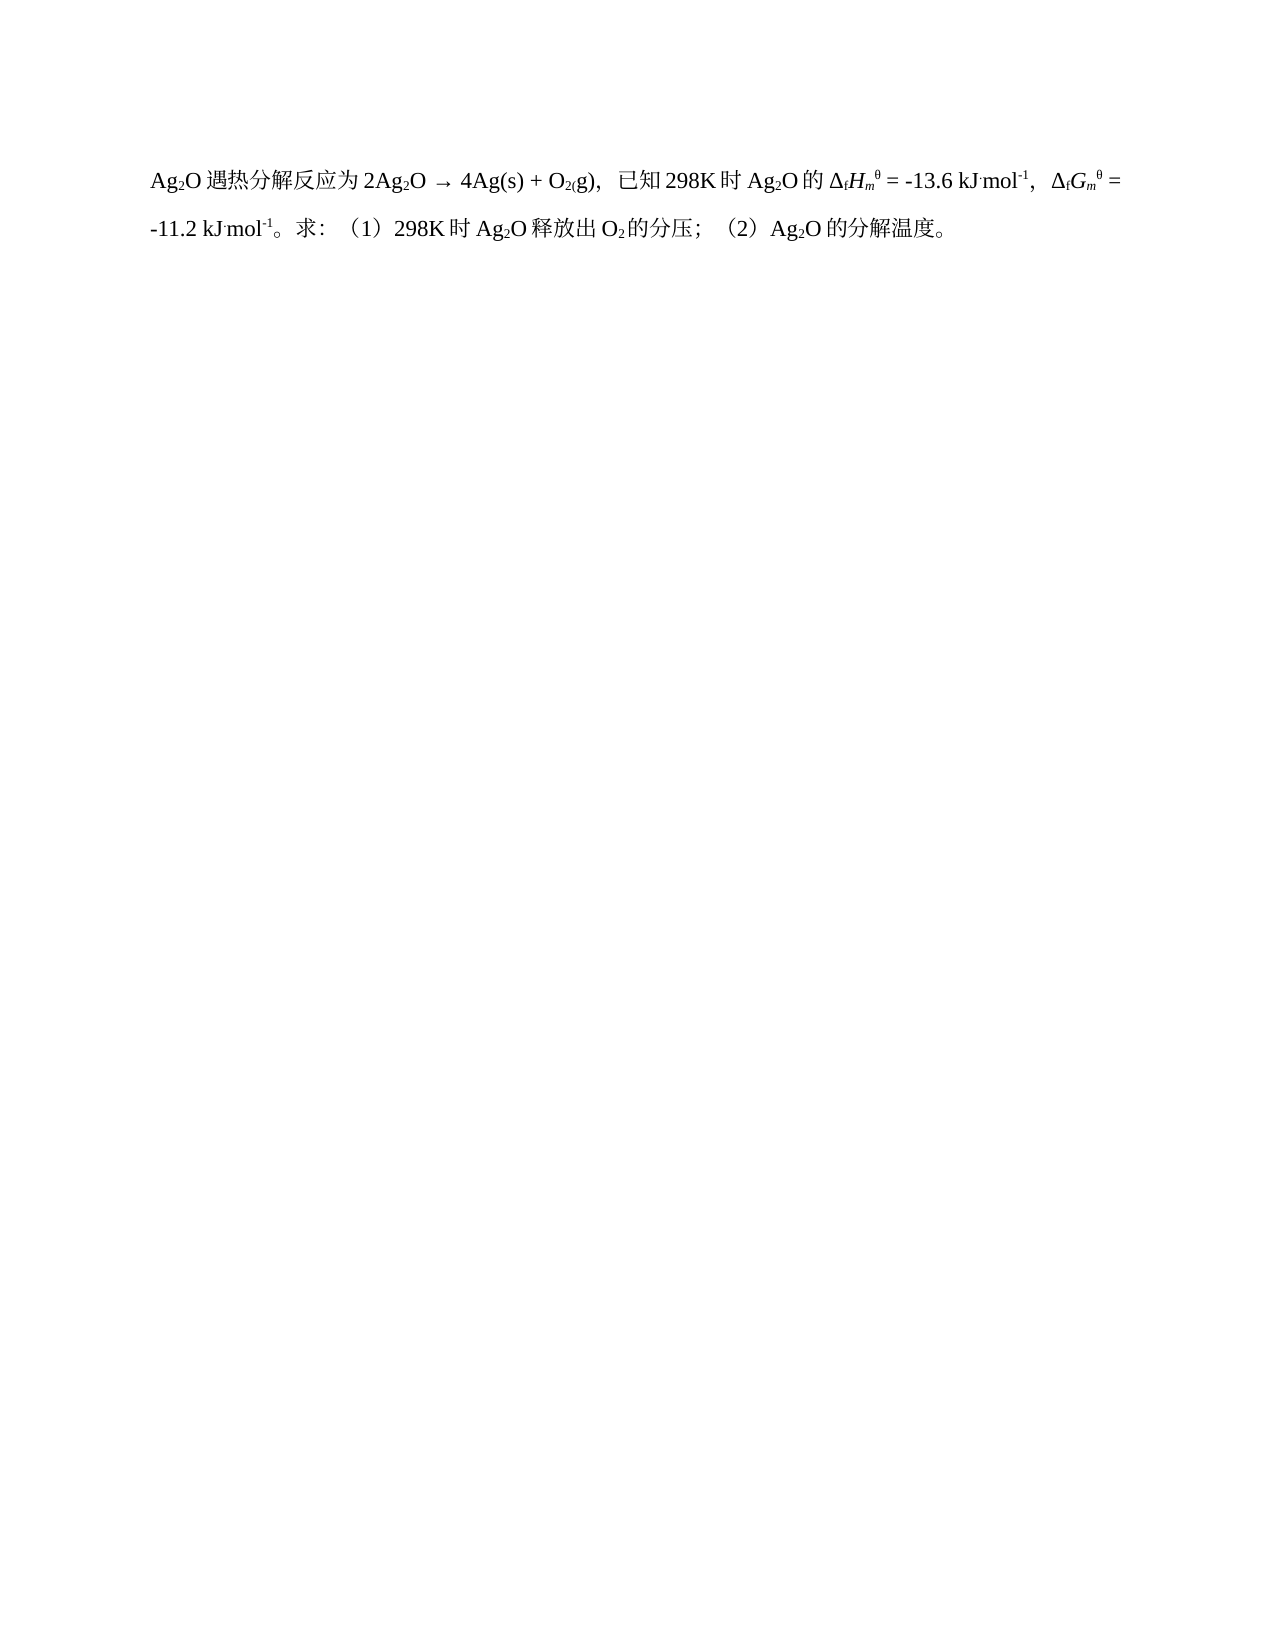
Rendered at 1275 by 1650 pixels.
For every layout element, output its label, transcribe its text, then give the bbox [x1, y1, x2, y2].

text Ag2O遇热分解反应为2Ag2O → 4Ag(s) + O2(g)，已知298K时Ag2O的ΔfHmθ = -13.6 kJ.mol-1，ΔfGmθ = -11.2 kJ.mol-1。求：（1）298K时Ag2O释放出O2的分压；（2）Ag2O的分解温度。 [150, 150, 1125, 294]
